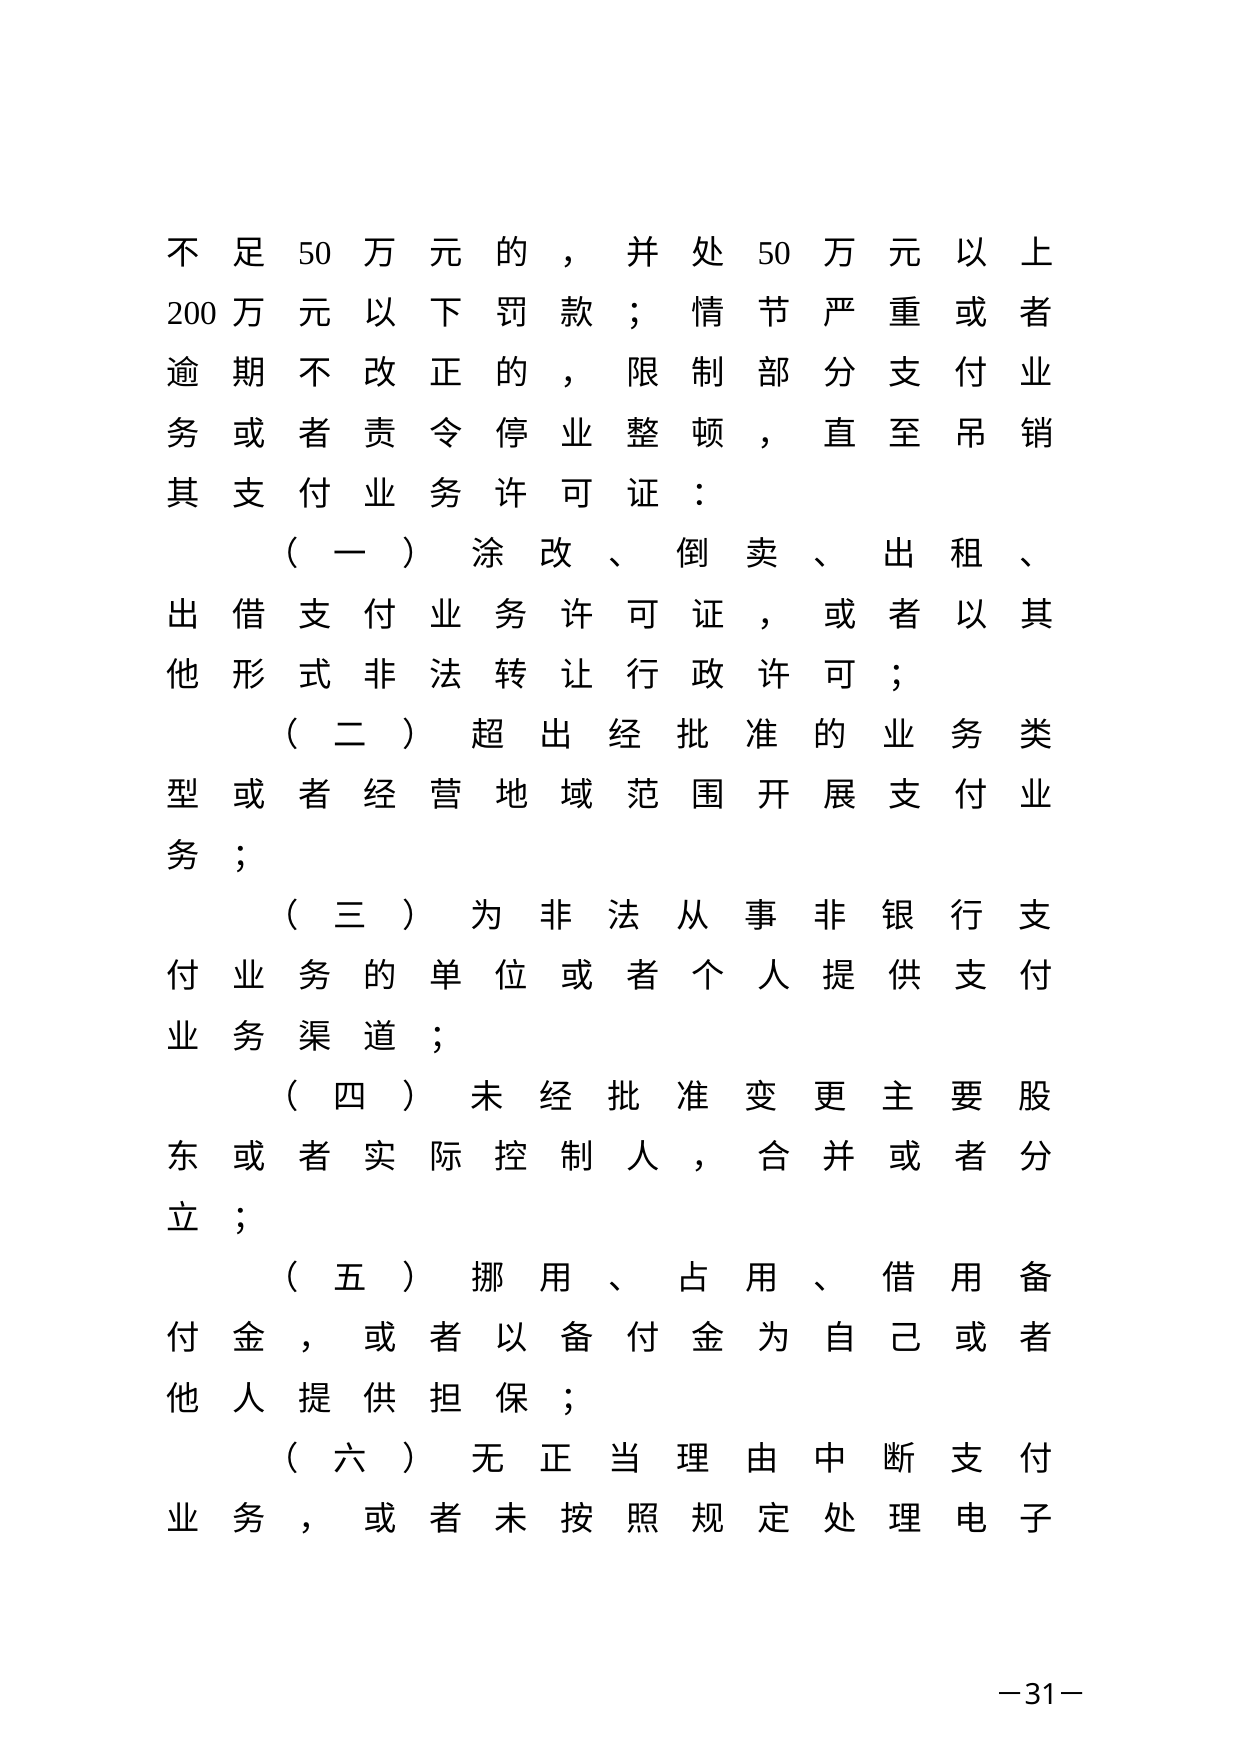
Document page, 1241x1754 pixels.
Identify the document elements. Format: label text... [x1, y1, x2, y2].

text （五）挪用、占用、借用备付金，或者以备付金为自己或者他人提供担保； [167, 1245, 1085, 1426]
text （四）未经批准变更主要股东或者实际控制人，合并或者分立； [167, 1064, 1085, 1245]
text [167, 219, 1085, 521]
text （一）涂改、倒卖、出租、出借支付业务许可证，或者以其他形式非法转让行政许可； [167, 521, 1085, 702]
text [167, 1426, 1085, 1546]
text （二）超出经批准的业务类型或者经营地域范围开展支付业务； [167, 702, 1085, 883]
text （三）为非法从事非银行支付业务的单位或者个人提供支付业务渠道； [167, 883, 1085, 1064]
